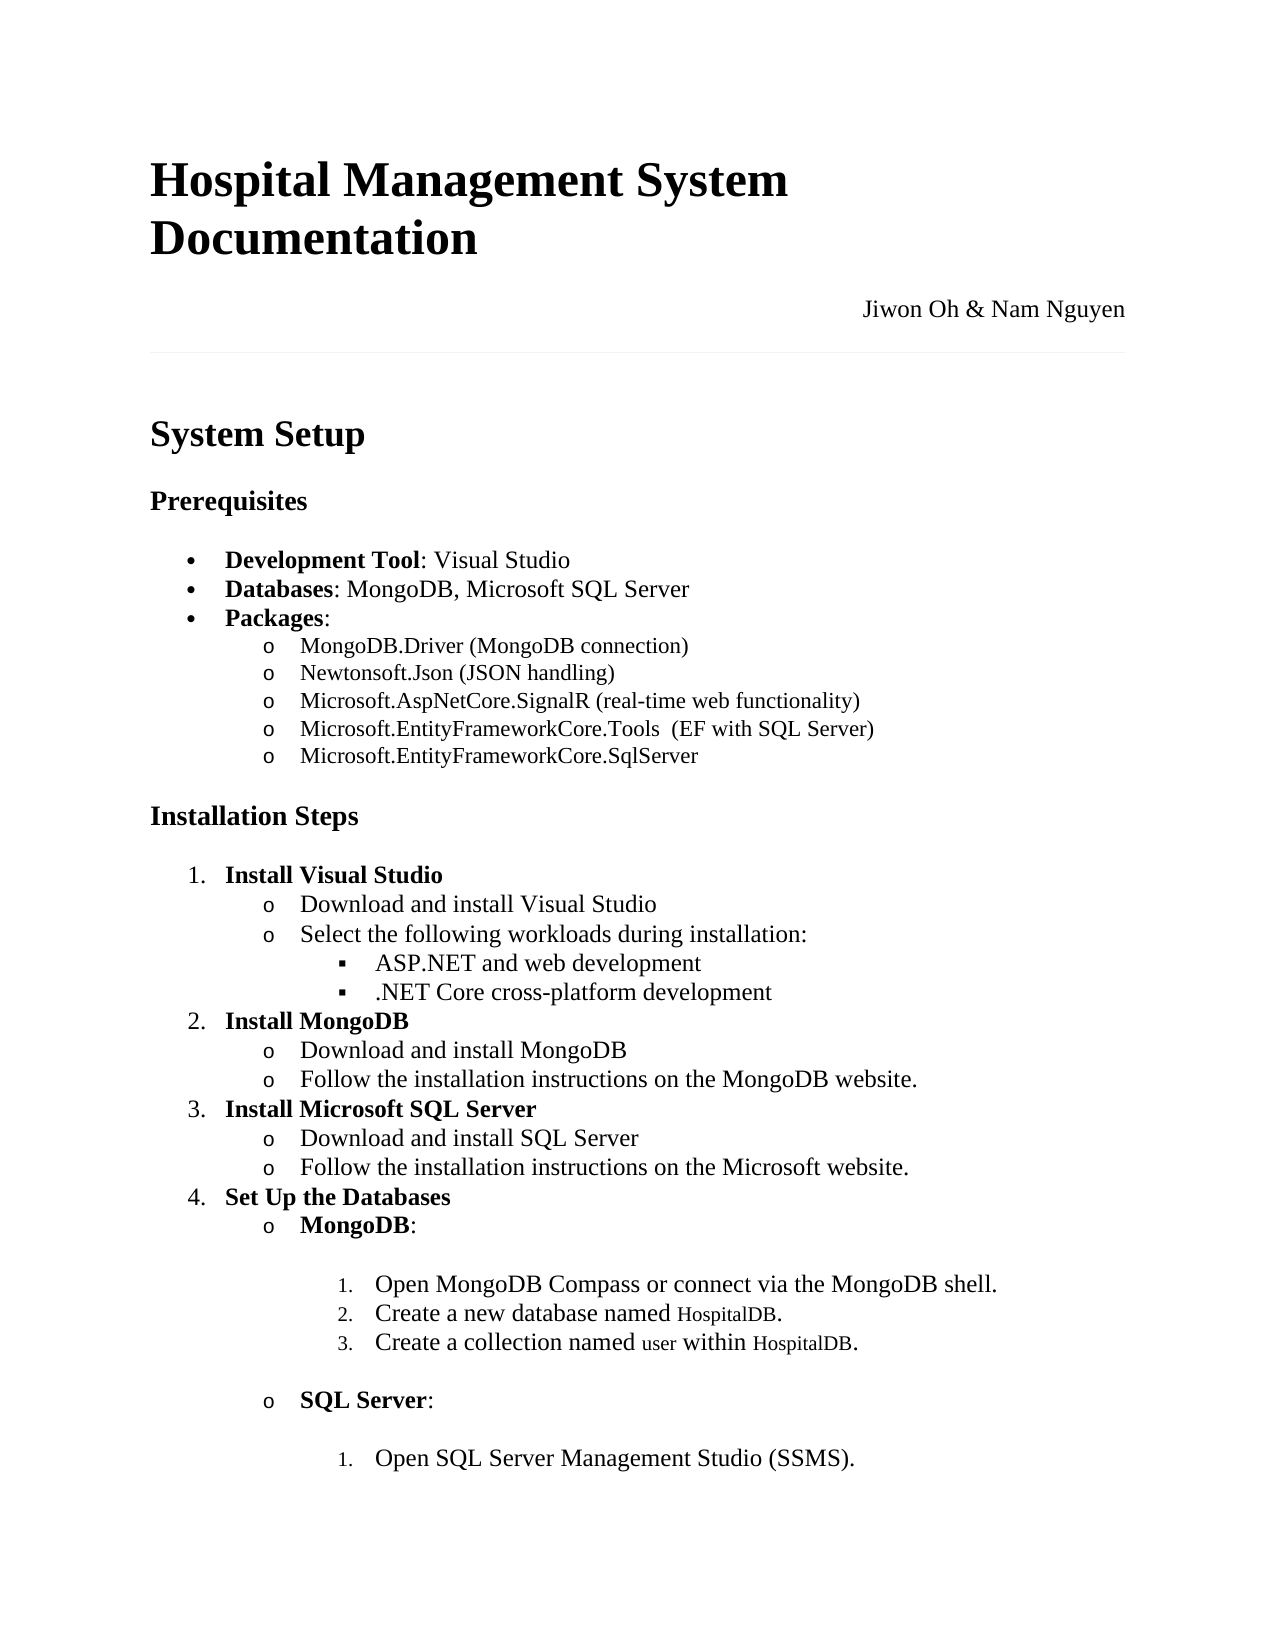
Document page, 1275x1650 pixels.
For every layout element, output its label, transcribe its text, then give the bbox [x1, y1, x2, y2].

list Follow the installation instructions on the Microsoft website. [262, 1152, 1125, 1182]
list Install Visual Studio [187, 861, 1125, 889]
list Packages: [187, 603, 1125, 632]
list Install Microsoft SQL Server [187, 1094, 1125, 1123]
list Microsoft.AspNetCore.SignalR (real-time web functionality) [262, 687, 1125, 715]
text Hospital Management System Documentation [150, 150, 1125, 265]
list Download and install Visual Studio [262, 889, 1125, 919]
list ASP.NET and web development [337, 948, 1125, 977]
list Download and install SQL Server [262, 1123, 1125, 1152]
list .NET Core cross-platform development [337, 977, 1125, 1006]
list Install MongoDB [187, 1006, 1125, 1035]
list Microsoft.EntityFrameworkCore.SqlServer [262, 742, 1125, 770]
text System Setup [150, 412, 1125, 455]
list Create a collection named user within HospitalDB. [337, 1327, 1125, 1356]
list Microsoft.EntityFrameworkCore.Tools (EF with SQL Server) [262, 715, 1125, 742]
list MongoDB: [262, 1211, 1125, 1240]
list Select the following workloads during installation: [262, 919, 1125, 948]
list Set Up the Databases [187, 1182, 1125, 1211]
list MongoDB.Driver (MongoDB connection) [262, 632, 1125, 659]
list SQL Server: [262, 1385, 1125, 1414]
list Development Tool: Visual Studio [187, 546, 1125, 574]
list Databases: MongoDB, Microsoft SQL Server [187, 574, 1125, 603]
list Download and install MongoDB [262, 1035, 1125, 1064]
text Prerequisites [150, 484, 1125, 516]
list Open SQL Server Management Studio (SSMS). [337, 1443, 1125, 1472]
list Create a new database named HospitalDB. [337, 1298, 1125, 1327]
list Follow the installation instructions on the MongoDB website. [262, 1064, 1125, 1094]
text Installation Steps [150, 799, 1125, 831]
list Newtonsoft.Json (JSON handling) [262, 659, 1125, 687]
list Open MongoDB Compass or connect via the MongoDB shell. [337, 1269, 1125, 1298]
text Jiwon Oh & Nam Nguyen [150, 294, 1125, 323]
